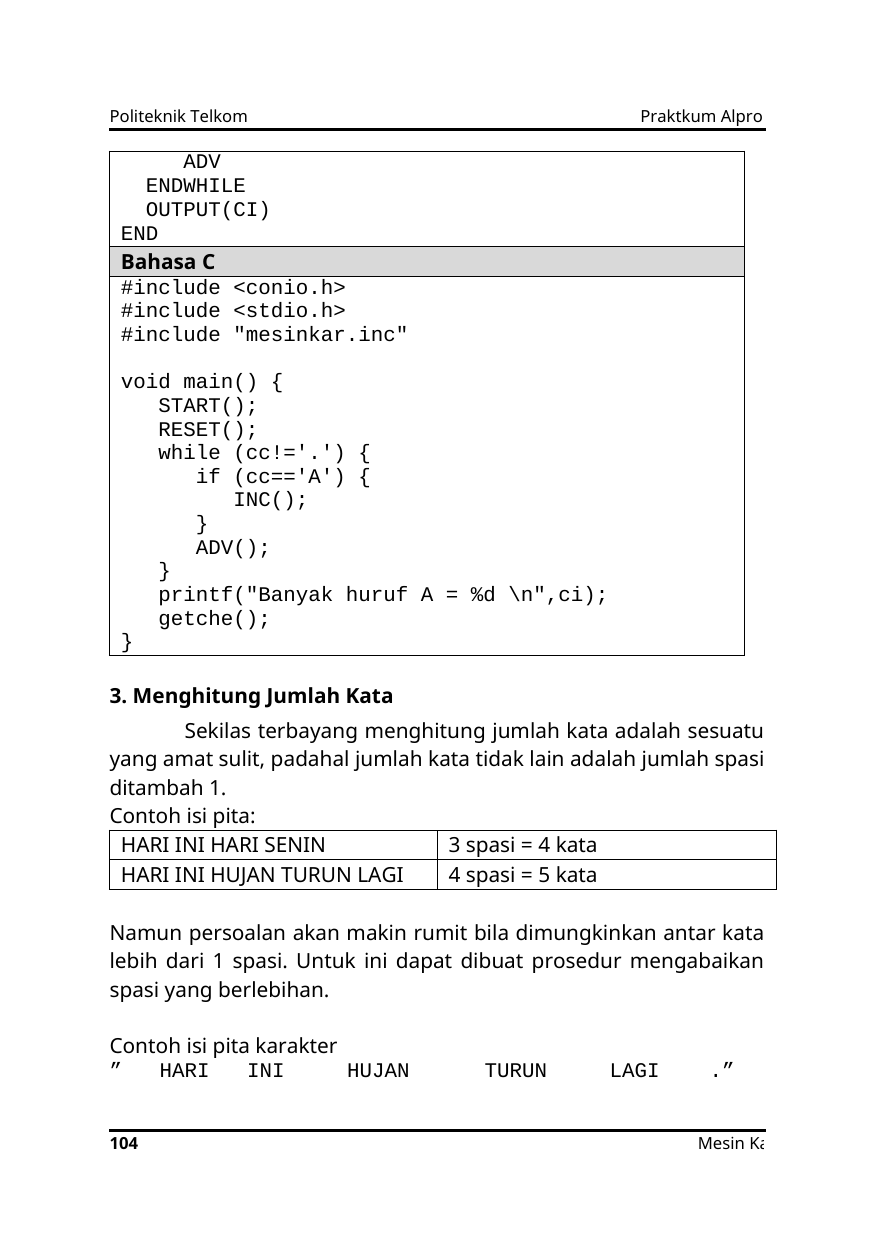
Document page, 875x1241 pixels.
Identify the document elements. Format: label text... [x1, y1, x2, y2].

table_header HARI INI HARI SENIN [110, 831, 437, 859]
table_cell Bahasa C [110, 247, 744, 276]
table_cell HARI INI HUJAN TURUN LAGI [110, 860, 437, 888]
text ” HARI INI HUJAN TURUN LAGI .” [109, 1060, 765, 1084]
text Sekilas terbayang menghitung jumlah kata adalah sesuatu yang amat sulit, padahal jumlah kata tidak lain adalah jumlah spasi ditambah 1. [109, 716, 765, 801]
text Contoh isi pita: [109, 801, 765, 829]
subtitle 3. Menghitung Jumlah Kata [109, 681, 765, 709]
table_header 3 spasi = 4 kata [438, 831, 776, 859]
table_cell 4 spasi = 5 kata [438, 860, 776, 888]
text Contoh isi pita karakter [109, 1032, 765, 1060]
text Namun persoalan akan makin rumit bila dimungkinkan antar kata lebih dari 1 spasi. Untuk ini dapat dibuat prosedur mengabaikan spasi yang berlebihan. [109, 918, 765, 1003]
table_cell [110, 152, 744, 246]
table_cell #include <conio.h> #include <stdio.h> #include "mesinkar.inc" void main() { START(); RESET(); while (cc!='.') { if (cc=='A') { INC(); } ADV(); } printf("Banyak huruf A = %d \n",ci); getche(); } [110, 277, 744, 655]
